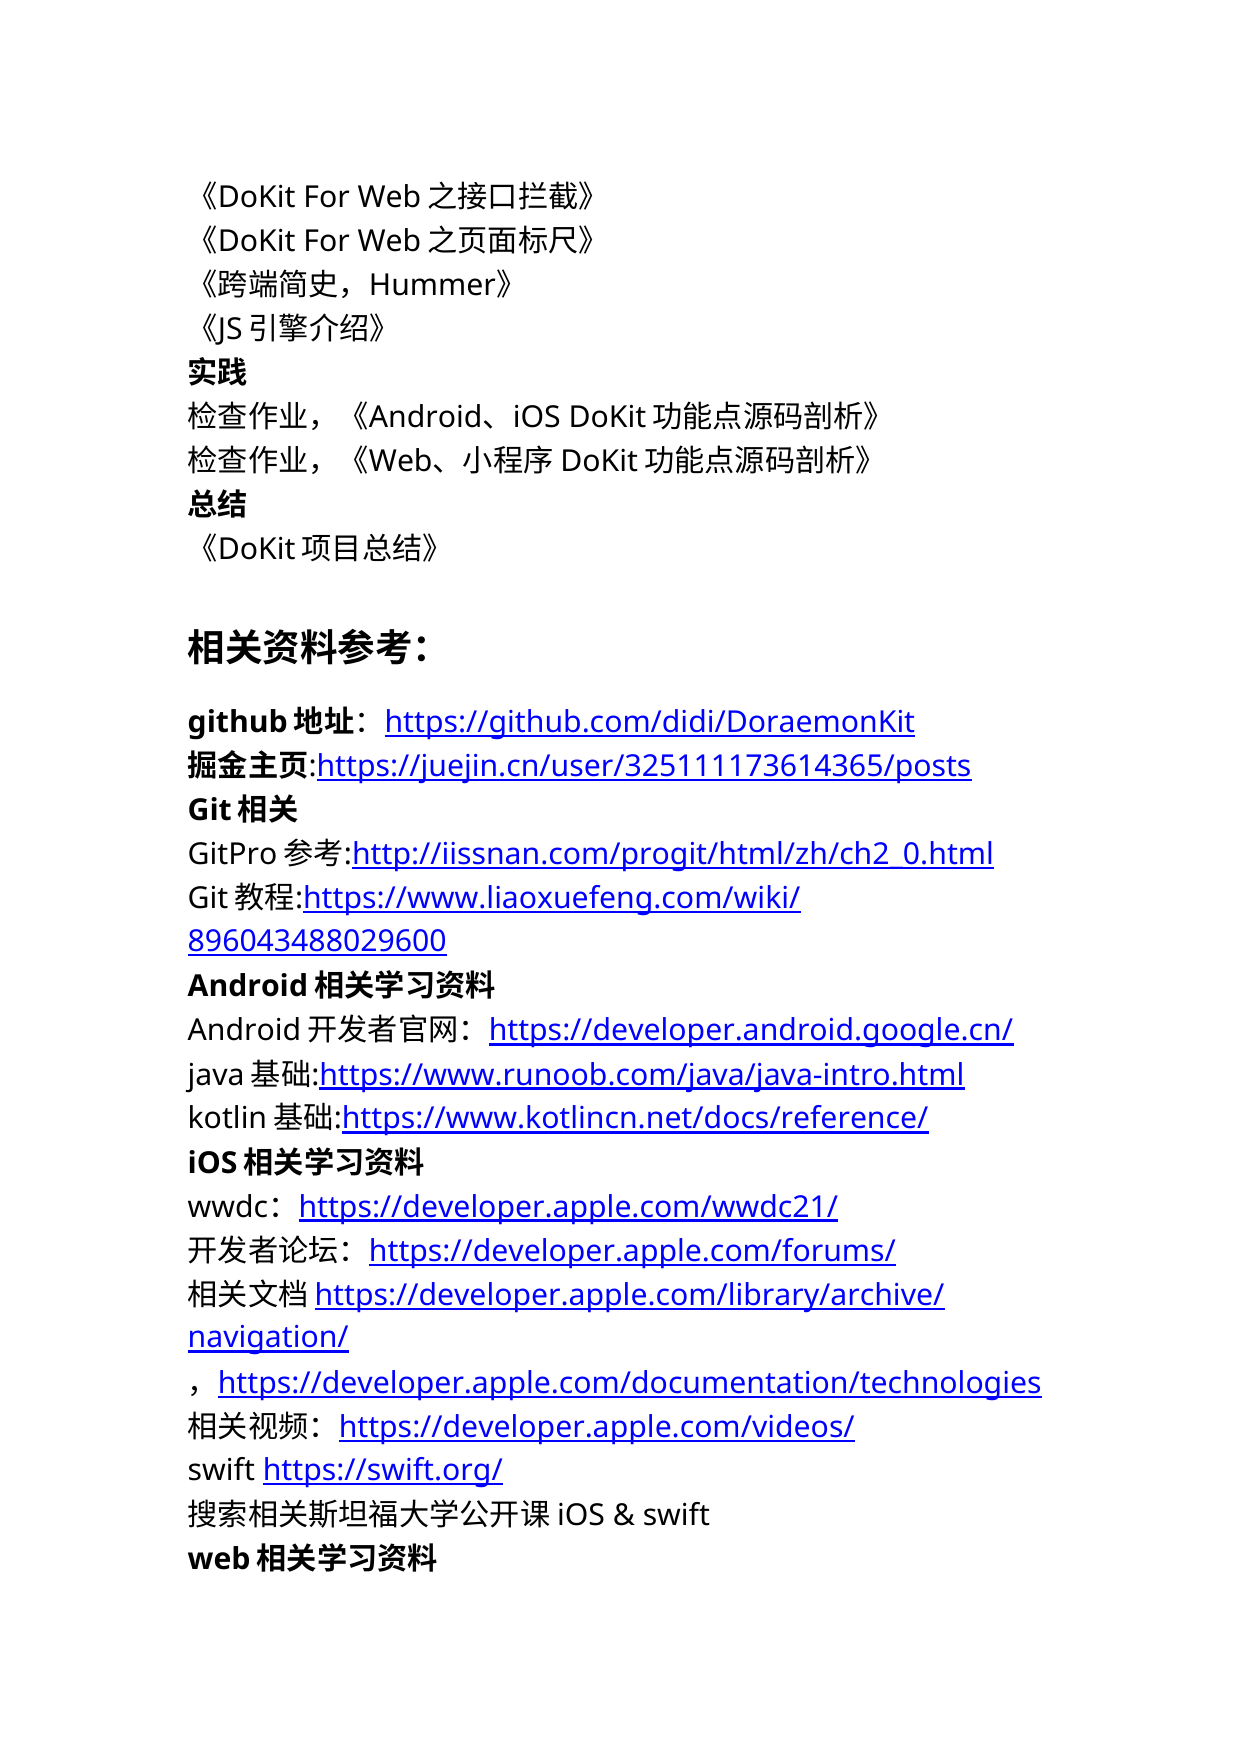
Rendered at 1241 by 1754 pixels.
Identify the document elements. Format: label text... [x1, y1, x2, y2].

text 检查作业，《Android、iOS DoKit功能点源码剖析》 [187, 392, 1053, 436]
text Android相关学习资料 [187, 962, 1053, 1006]
text 《跨端简史，Hummer》 [187, 260, 1053, 304]
text 《JS引擎介绍》 [187, 304, 1053, 348]
text github地址：https://github.com/didi/DoraemonKit [187, 697, 1053, 741]
text 相关资料参考： [187, 601, 1053, 689]
text 检查作业，《Web、小程序 DoKit功能点源码剖析》 [187, 436, 1053, 480]
text web相关学习资料 [187, 1534, 1053, 1578]
text swift https://swift.org/ [187, 1446, 1053, 1490]
text Git相关 [187, 785, 1053, 829]
text GitPro参考:http://iissnan.com/progit/html/zh/ch2_0.html [187, 829, 1053, 873]
text 《DoKit项目总结》 [187, 524, 1053, 568]
text Git教程:https://www.liaoxuefeng.com/wiki/896043488029600 [187, 873, 1053, 962]
text wwdc：https://developer.apple.com/wwdc21/ [187, 1182, 1053, 1226]
text kotlin基础:https://www.kotlincn.net/docs/reference/ [187, 1094, 1053, 1138]
text Android开发者官网：https://developer.android.google.cn/ [187, 1006, 1053, 1050]
text 《DoKit For Web之接口拦截》 [187, 172, 1053, 216]
text iOS相关学习资料 [187, 1138, 1053, 1182]
text 《DoKit For Web之页面标尺》 [187, 216, 1053, 260]
text 相关文档https://developer.apple.com/library/archive/navigation/ ，https://developer.apple.com/documentation/technologies [187, 1270, 1053, 1402]
text 相关视频：https://developer.apple.com/videos/ [187, 1402, 1053, 1446]
text 搜索相关斯坦福大学公开课 iOS & swift [187, 1490, 1053, 1534]
text 实践 [187, 348, 1053, 392]
text 开发者论坛：https://developer.apple.com/forums/ [187, 1226, 1053, 1270]
text 总结 [187, 480, 1053, 524]
text 掘金主页:https://juejin.cn/user/325111173614365/posts [187, 741, 1053, 785]
text java基础:https://www.runoob.com/java/java-intro.html [187, 1050, 1053, 1094]
